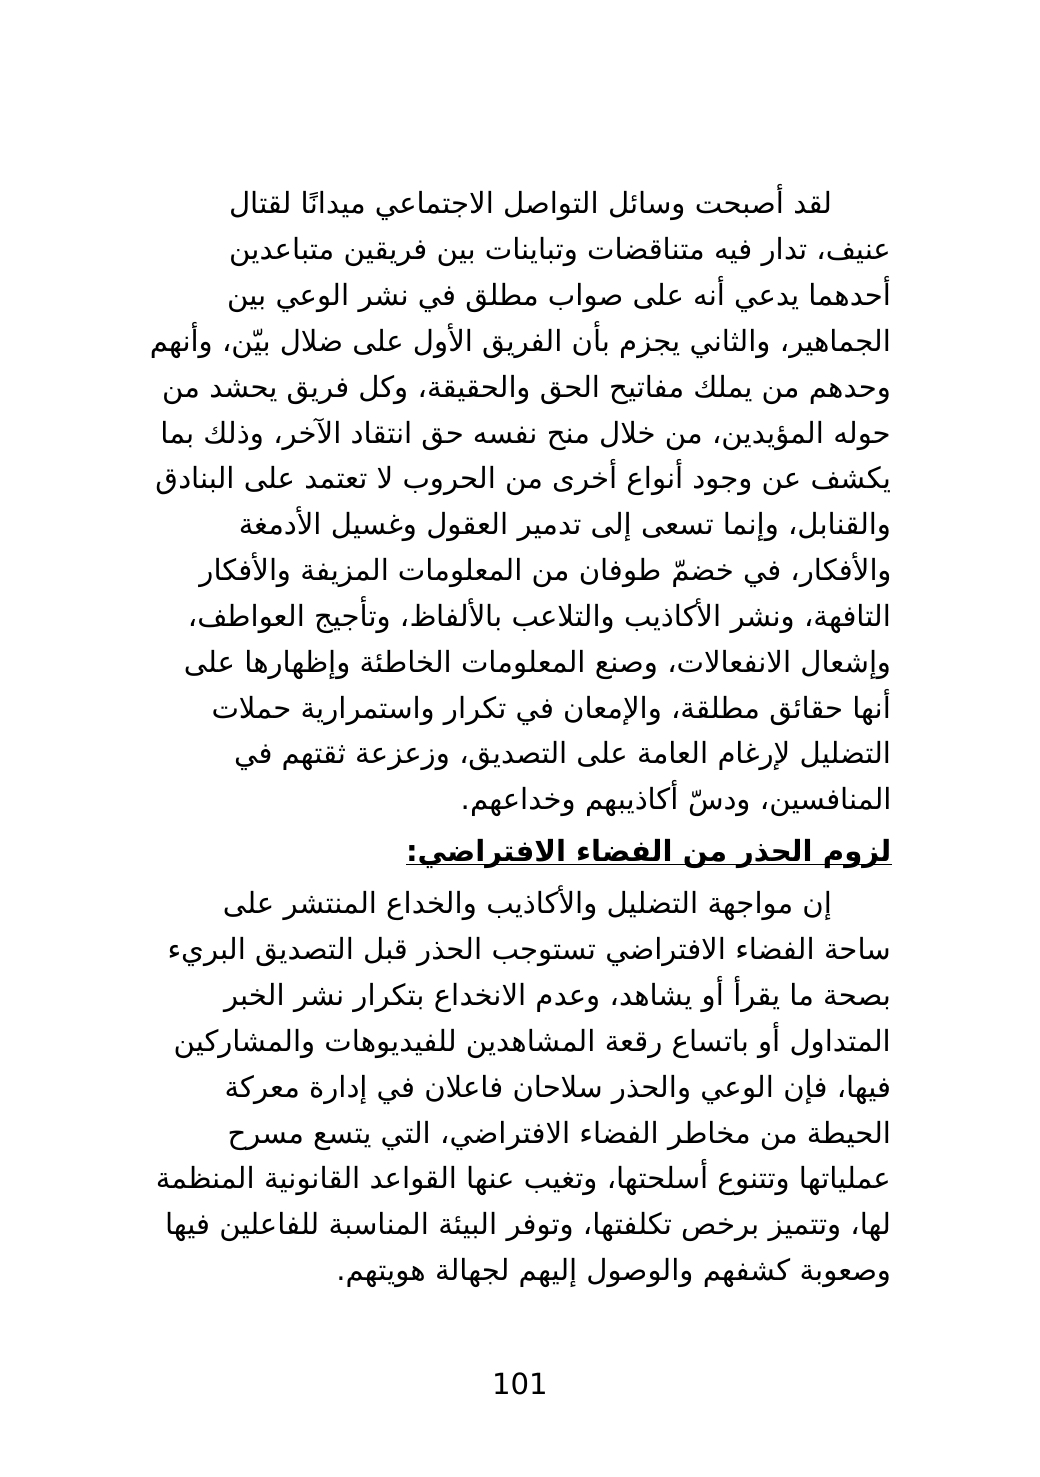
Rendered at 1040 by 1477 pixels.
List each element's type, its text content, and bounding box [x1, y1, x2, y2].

text لقد أصبحت وسائل التواصل الاجتماعي ميدانًا لقتال عنيف، تدار فيه متناقضات وتباينات بين فريقين متباعدين أحدهما يدعي أنه على صواب مطلق في نشر الوعي بين الجماهير، والثاني يجزم بأن الفريق الأول على ضلال بيّن، وأنهم وحدهم من يملك مفاتيح الحق والحقيقة، وكل فريق يحشد من حوله المؤيدين، من خلال منح نفسه حق انتقاد الآخر، وذلك بما يكشف عن وجود أنواع أخرى من الحروب لا تعتمد على البنادق والقنابل، وإنما تسعى إلى تدمير العقول وغسيل الأدمغة والأفكار، في خضمّ طوفان من المعلومات المزيفة والأفكار التافهة، ونشر الأكاذيب والتلاعب بالألفاظ، وتأجيج العواطف، وإشعال الانفعالات، وصنع المعلومات الخاطئة وإظهارها على أنها حقائق مطلقة، والإمعان في تكرار واستمرارية حملات التضليل لإرغام العامة على التصديق، وزعزعة ثقتهم في المنافسين، ودسّ أكاذيبهم وخداعهم. [148, 177, 892, 819]
text لزوم الحذر من الفضاء الافتراضي: [148, 825, 892, 871]
text إن مواجهة التضليل والأكاذيب والخداع المنتشر على ساحة الفضاء الافتراضي تستوجب الحذر قبل التصديق البريء بصحة ما يقرأ أو يشاهد، وعدم الانخداع بتكرار نشر الخبر المتداول أو باتساع رقعة المشاهدين للفيديوهات والمشاركين فيها، فإن الوعي والحذر سلاحان فاعلان في إدارة معركة الحيطة من مخاطر الفضاء الافتراضي، التي يتسع مسرح عملياتها وتتنوع أسلحتها، وتغيب عنها القواعد القانونية المنظمة لها، وتتميز برخص تكلفتها، وتوفر البيئة المناسبة للفاعلين فيها وصعوبة كشفهم والوصول إليهم لجهالة هويتهم. [148, 877, 892, 1290]
